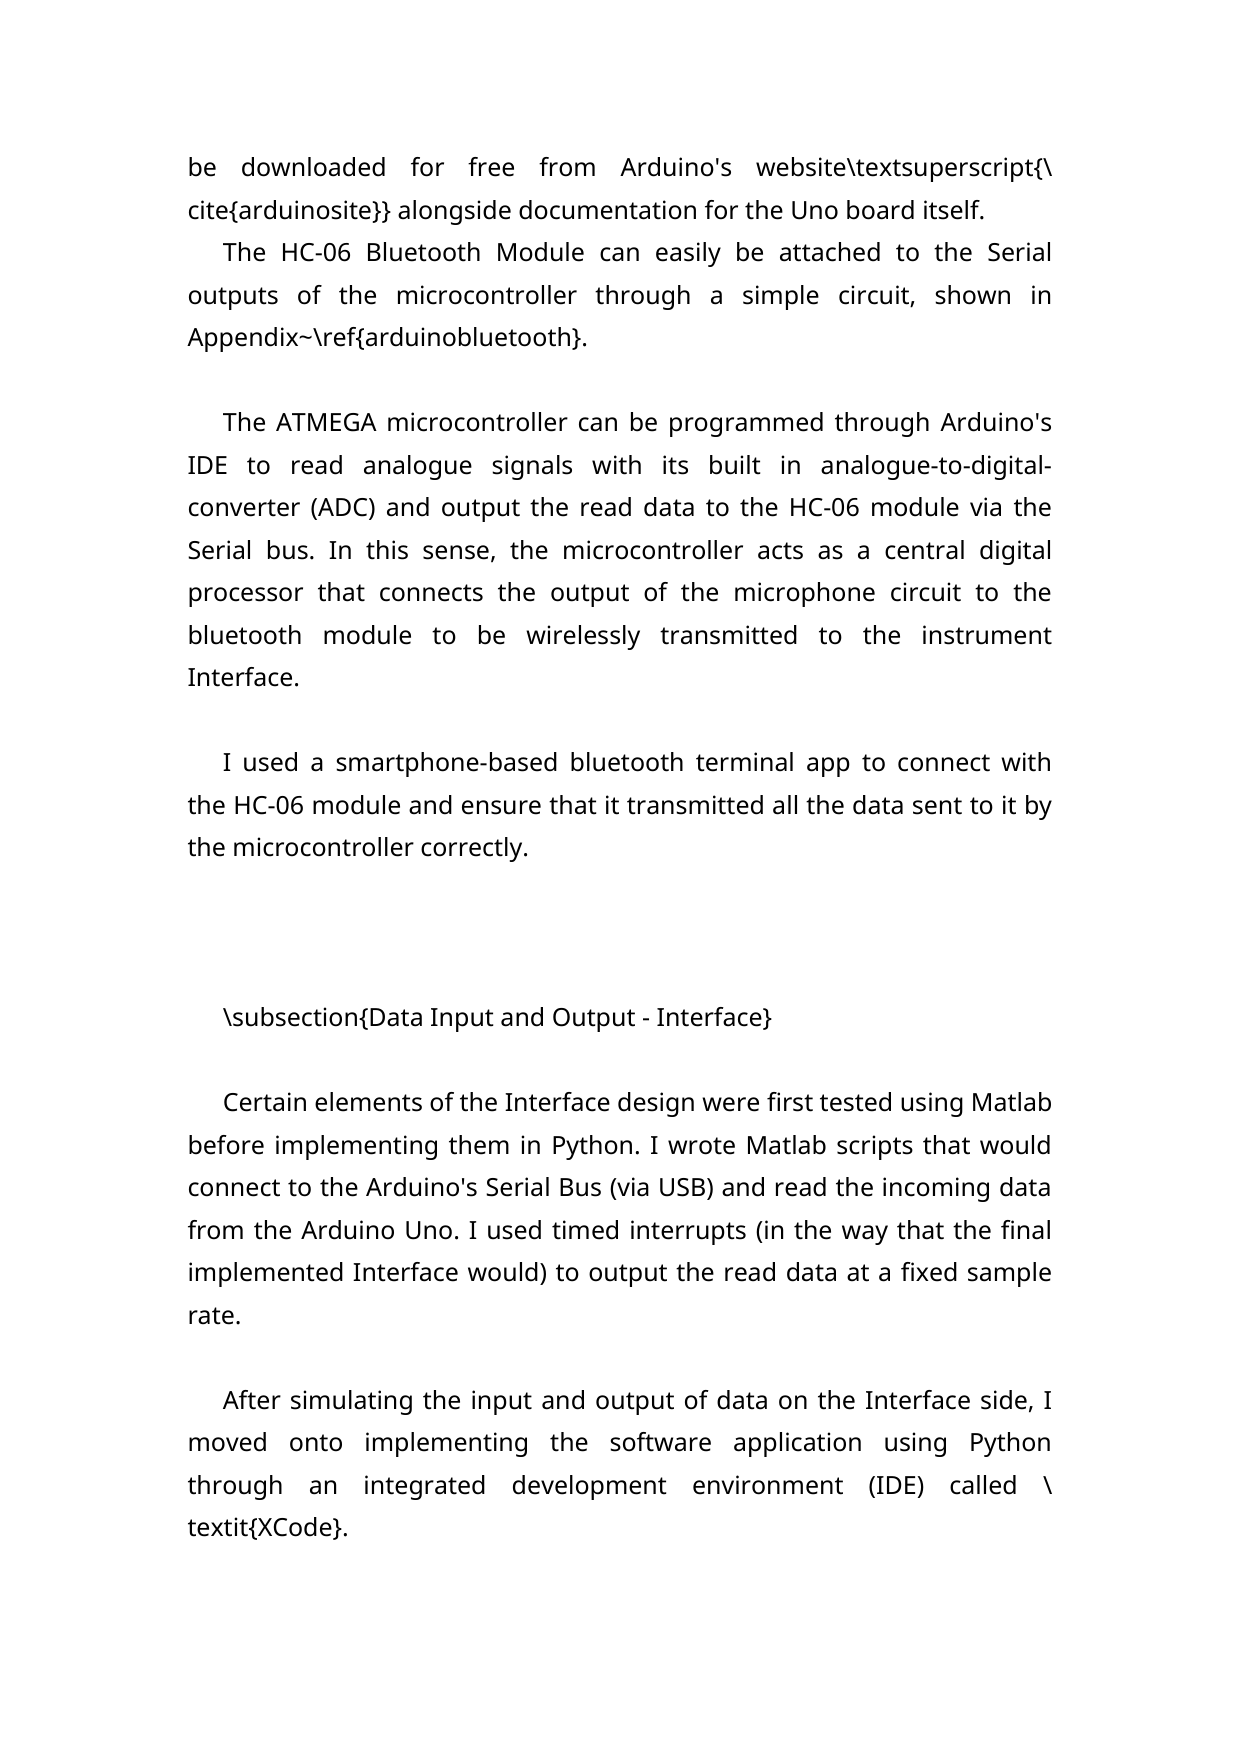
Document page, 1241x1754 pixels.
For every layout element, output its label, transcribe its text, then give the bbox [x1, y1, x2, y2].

text Certain elements of the Interface design were first tested using Matlab before implementing them in Python. I wrote Matlab scripts that would connect to the Arduino's Serial Bus (via USB) and read the incoming data from the Arduino Uno. I used timed interrupts (in the way that the final implemented Interface would) to output the read data at a fixed sample rate. [187, 1085, 1053, 1332]
text I used a smartphone-based bluetooth terminal app to connect with the HC-06 module and ensure that it transmitted all the data sent to it by the microcontroller correctly. [187, 745, 1053, 864]
text After simulating the input and output of data on the Interface side, I moved onto implementing the software application using Python through an integrated development environment (IDE) called \textit{XCode}. [187, 1382, 1053, 1544]
text The ATMEGA microcontroller can be programmed through Arduino's IDE to read analogue signals with its built in analogue-to-digital-converter (ADC) and output the read data to the HC-06 module via the Serial bus. In this sense, the microcontroller acts as a central digital processor that connects the output of the microphone circuit to the bluetooth module to be wirelessly transmitted to the instrument Interface. [187, 405, 1053, 694]
text \subsection{Data Input and Output - Interface} [187, 1000, 1053, 1034]
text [187, 150, 1053, 227]
text The HC-06 Bluetooth Module can easily be attached to the Serial outputs of the microcontroller through a simple circuit, shown in Appendix~\ref{arduinobluetooth}. [187, 235, 1053, 354]
